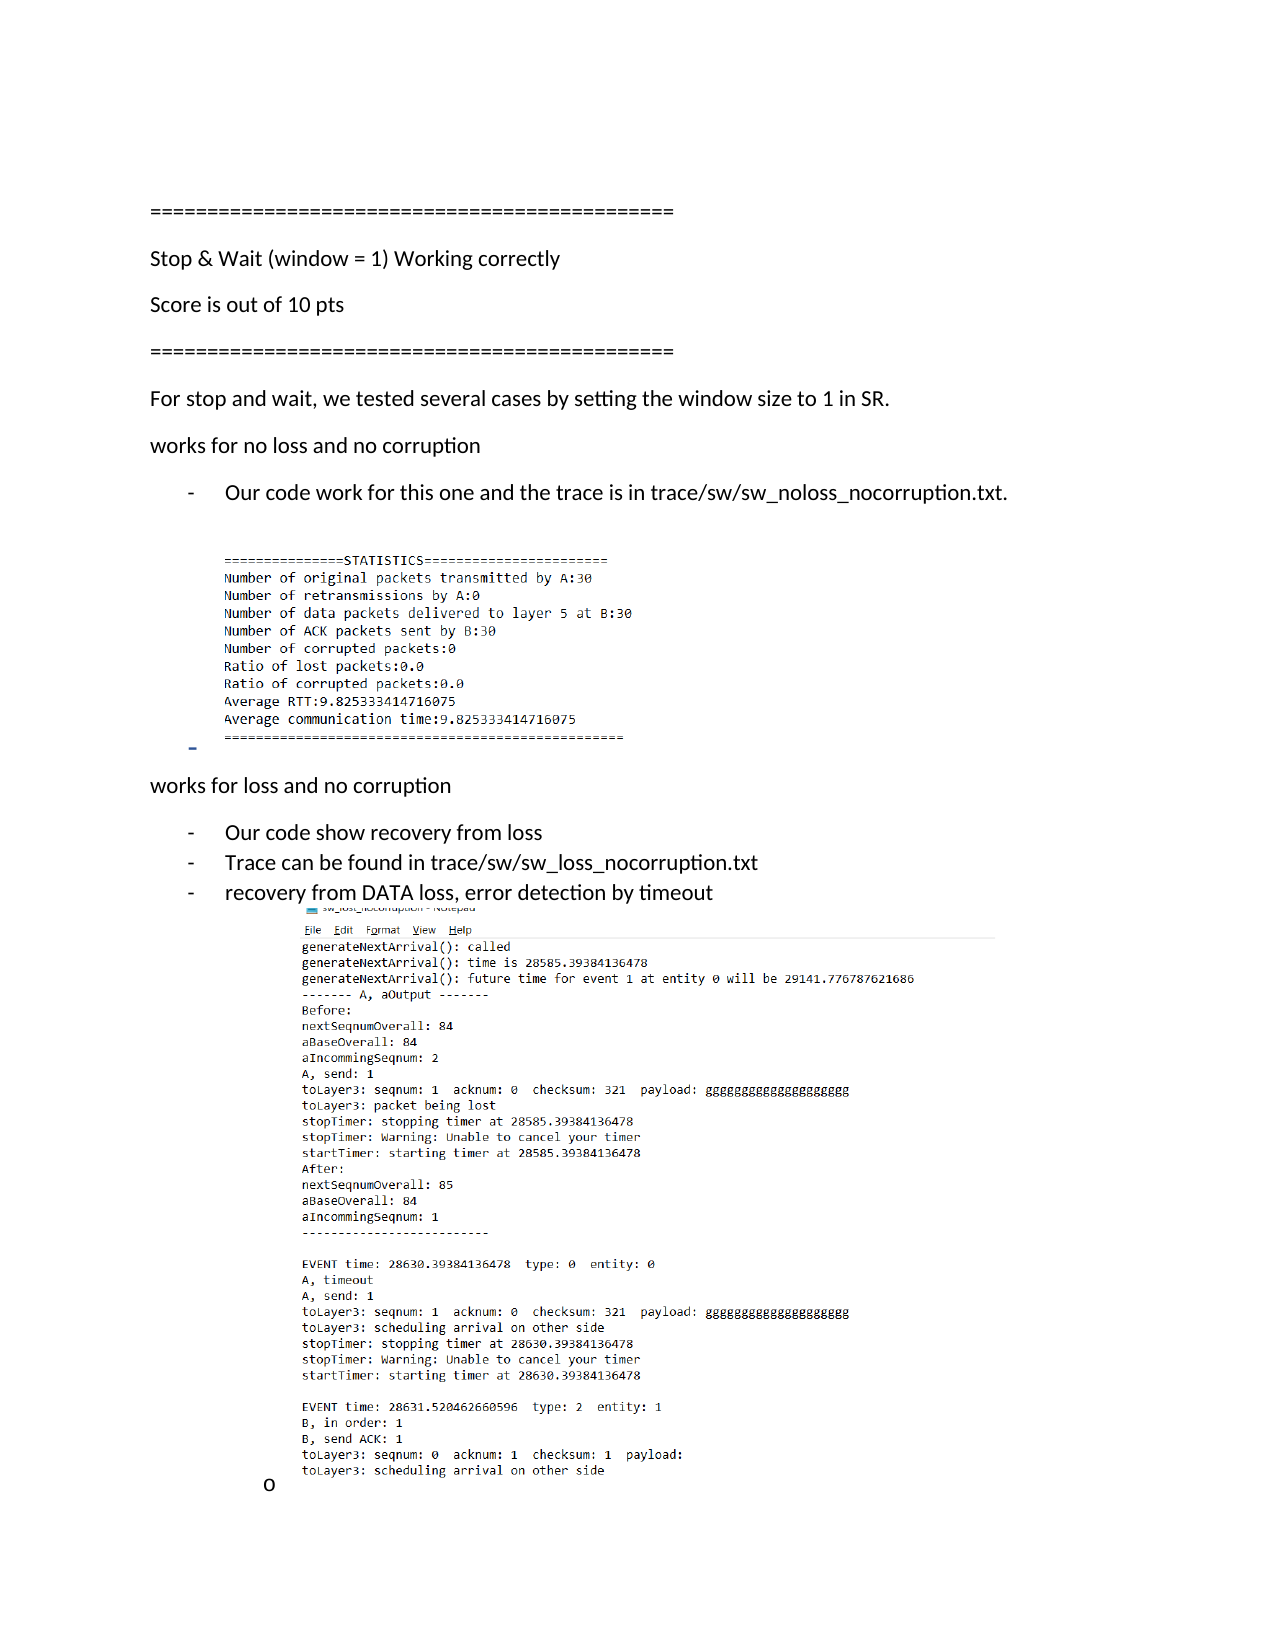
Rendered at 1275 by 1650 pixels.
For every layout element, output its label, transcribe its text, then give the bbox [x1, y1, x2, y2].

text For stop and wait, we tested several cases by setting the window size to 1 in SR. [150, 384, 1125, 412]
list Trace can be found in trace/sw/sw_loss_nocorruption.txt [187, 848, 1125, 876]
list Our code work for this one and the trace is in trace/sw/sw_noloss_nocorruption.txt. [187, 478, 1125, 506]
text ============================================== [150, 197, 1125, 225]
text works for no loss and no corruption [150, 431, 1125, 459]
text Score is out of 10 pts [150, 291, 1125, 319]
text Stop & Wait (window = 1) Working correctly [150, 244, 1125, 272]
list Our code show recovery from loss [187, 818, 1125, 846]
list recovery from DATA loss, error detection by timeout [187, 878, 1125, 906]
picture [225, 533, 650, 759]
text ============================================== [150, 337, 1125, 366]
text works for loss and no corruption [150, 771, 1125, 799]
picture [300, 908, 996, 1492]
